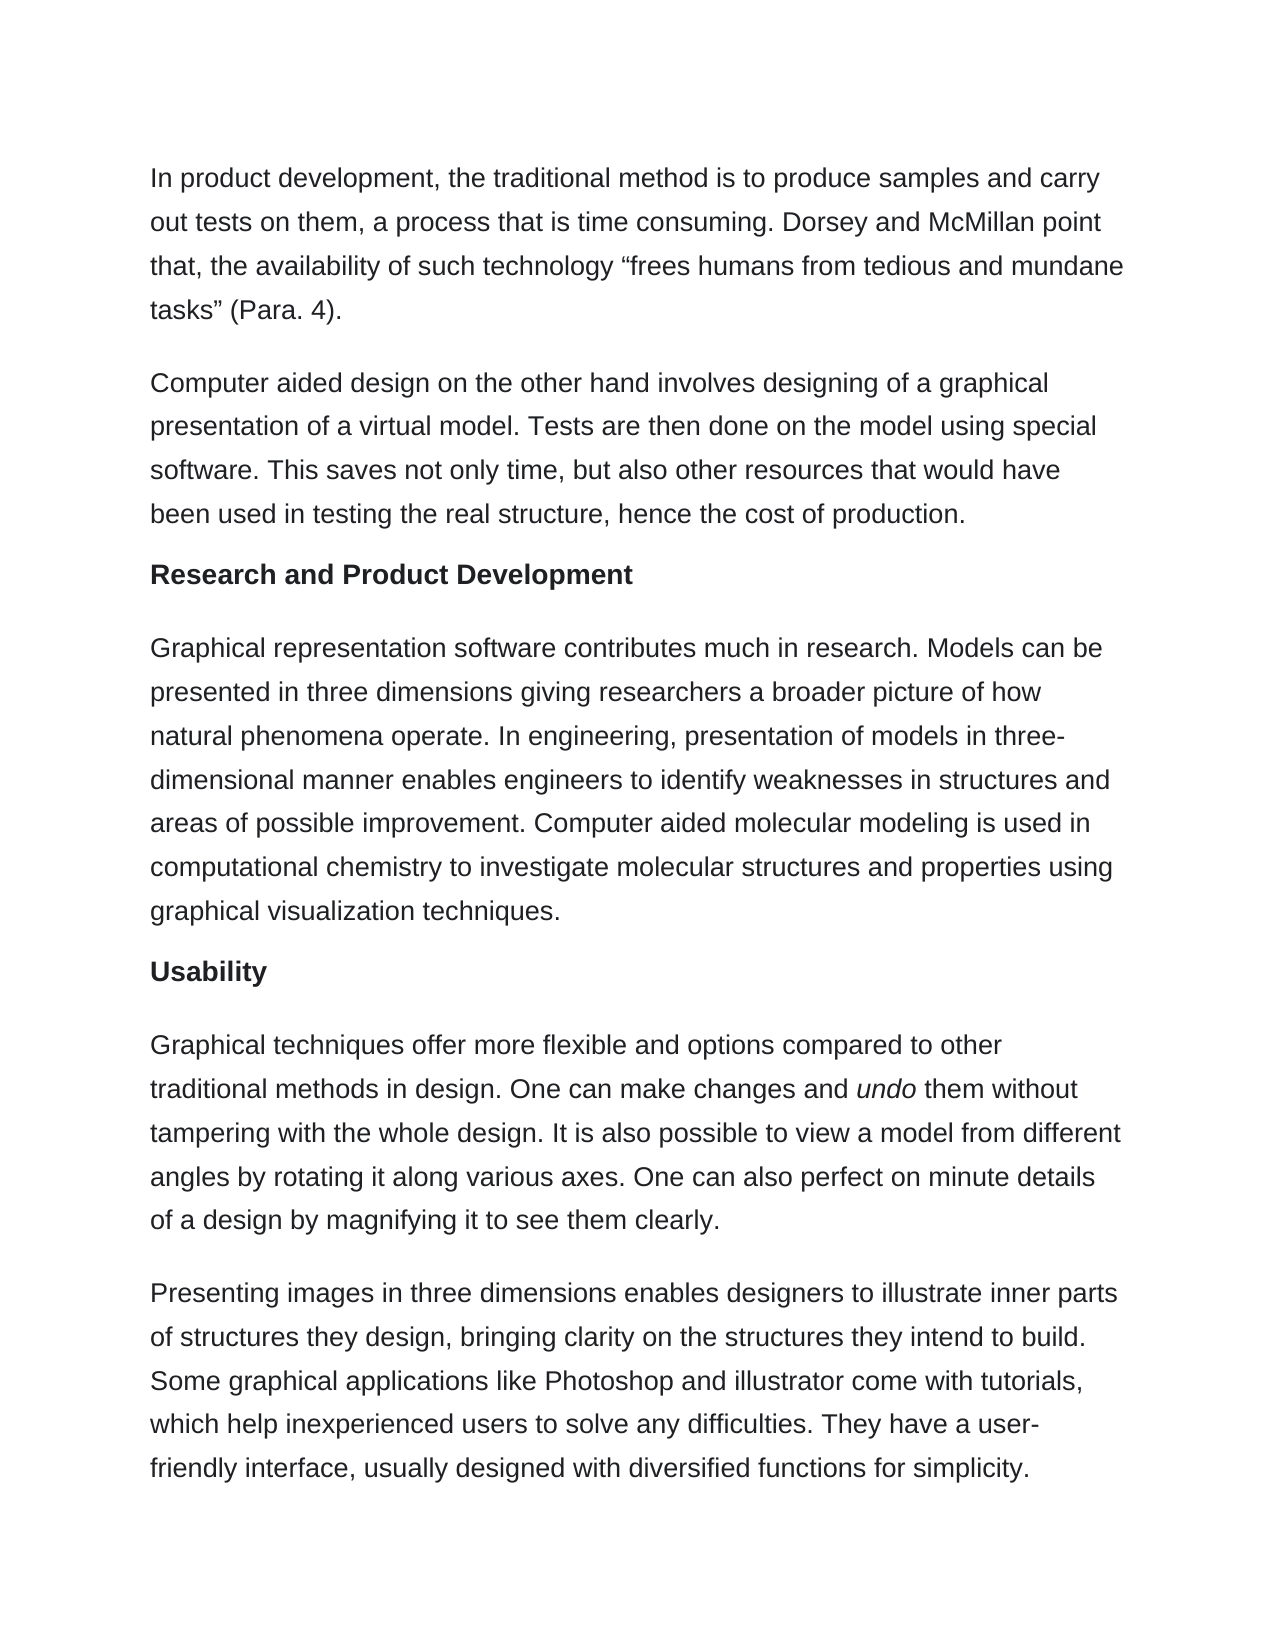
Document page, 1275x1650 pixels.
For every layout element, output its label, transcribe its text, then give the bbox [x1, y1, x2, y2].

subtitle Usability [150, 955, 1125, 988]
text Graphical representation software contributes much in research. Models can be presented in three dimensions giving researchers a broader picture of how natural phenomena operate. In engineering, presentation of models in three-dimensional manner enables engineers to identify weaknesses in structures and areas of possible improvement. Computer aided molecular modeling is used in computational chemistry to investigate molecular structures and properties using graphical visualization techniques. [150, 620, 1125, 926]
text Graphical techniques offer more flexible and options compared to other traditional methods in design. One can make changes and undo them without tampering with the whole design. It is also possible to view a model from different angles by rotating it along various axes. One can also perfect on minute details of a design by magnifying it to see them clearly. [150, 1017, 1125, 1236]
text Presenting images in three dimensions enables designers to illustrate inner parts of structures they design, bringing clarity on the structures they intend to build. Some graphical applications like Photoshop and illustrator come with tutorials, which help inexperienced users to solve any difficulties. They have a user-friendly interface, usually designed with diversified functions for simplicity. [150, 1265, 1125, 1483]
subtitle Research and Product Development [150, 558, 1125, 591]
text In product development, the traditional method is to produce samples and carry out tests on them, a process that is time consuming. Dorsey and McMillan point that, the availability of such technology “frees humans from tedious and mundane tasks” (Para. 4). [150, 150, 1125, 325]
text Computer aided design on the other hand involves designing of a graphical presentation of a virtual model. Tests are then done on the model using special software. This saves not only time, but also other resources that would have been used in testing the real structure, hence the cost of production. [150, 354, 1125, 529]
